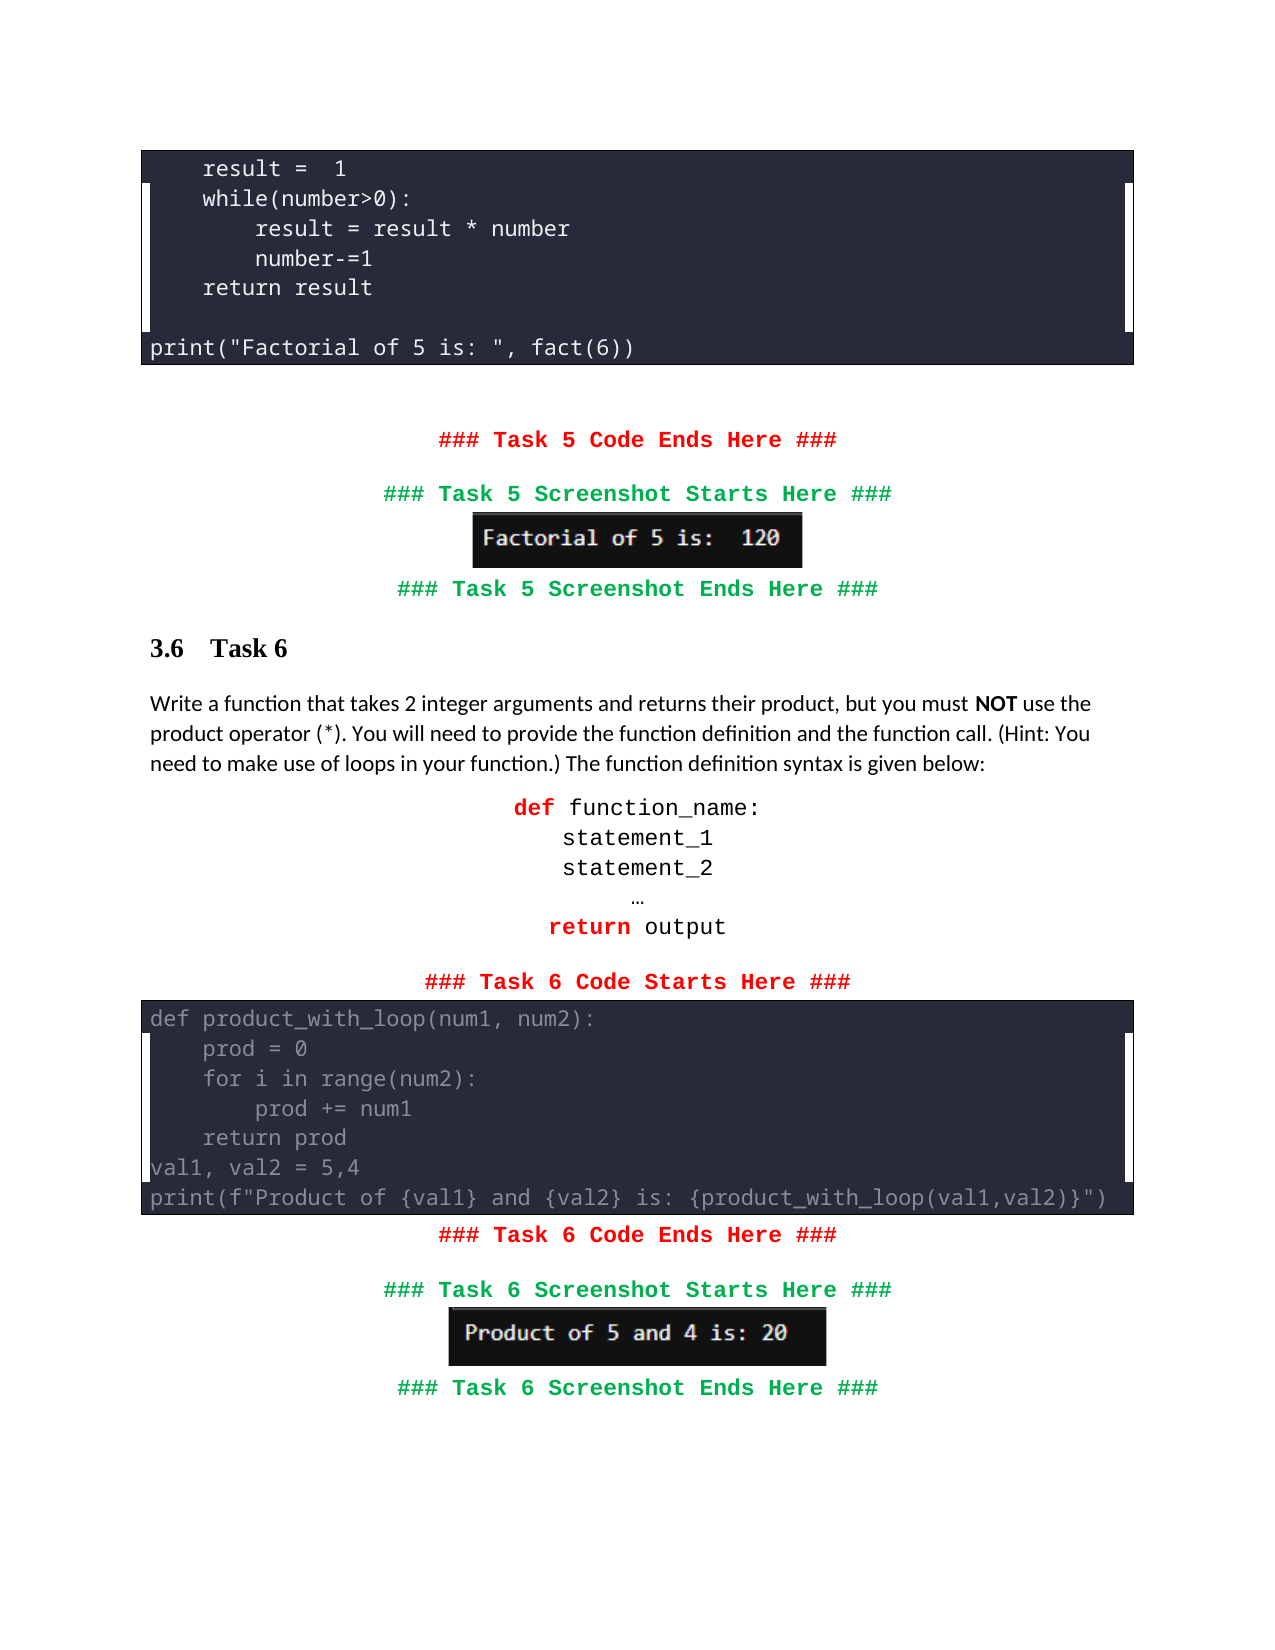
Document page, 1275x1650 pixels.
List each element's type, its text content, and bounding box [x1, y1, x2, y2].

text ### Task 6 Screenshot Starts Here ### [150, 1278, 1125, 1304]
picture [472, 512, 803, 568]
text return result [150, 272, 1125, 302]
text def function_name: [150, 796, 1125, 822]
text prod = 0 [150, 1033, 1125, 1063]
text Write a function that takes 2 integer arguments and returns their product, but you must NOT use the product operator (*). You will need to provide the function definition and the function call. (Hint: You need to make use of loops in your function.) The function definition syntax is given below: [150, 689, 1125, 777]
picture [448, 1307, 827, 1366]
text statement_2 [150, 856, 1125, 882]
text ### Task 6 Code Starts Here ### [150, 970, 1125, 996]
text ### Task 5 Screenshot Ends Here ### [150, 578, 1125, 604]
text ### Task 6 Code Ends Here ### [150, 1223, 1125, 1249]
text for i in range(num2): [150, 1063, 1125, 1093]
text print(f"Product of {val1} and {val2} is: {product_with_loop(val1,val2)}") [142, 1179, 1133, 1214]
text result = result * number [150, 213, 1125, 242]
text ### Task 5 Screenshot Starts Here ### [150, 483, 1125, 509]
text number-=1 [150, 242, 1125, 272]
text print("Factorial of 5 is: ", fact(6)) [142, 329, 1133, 364]
text … [150, 886, 1125, 912]
text return prod [150, 1122, 1125, 1152]
text return output [150, 916, 1125, 941]
text statement_1 [150, 826, 1125, 852]
text while(number>0): [150, 183, 1125, 213]
text def product_with_loop(num1, num2): [142, 1001, 1133, 1033]
text ### Task 6 Screenshot Ends Here ### [150, 1376, 1125, 1402]
text result = 1 [142, 151, 1133, 183]
text ### Task 5 Code Ends Here ### [150, 428, 1125, 454]
text prod += num1 [150, 1093, 1125, 1122]
subtitle Task 6 [150, 632, 1125, 664]
text val1, val2 = 5,4 [150, 1152, 1125, 1179]
